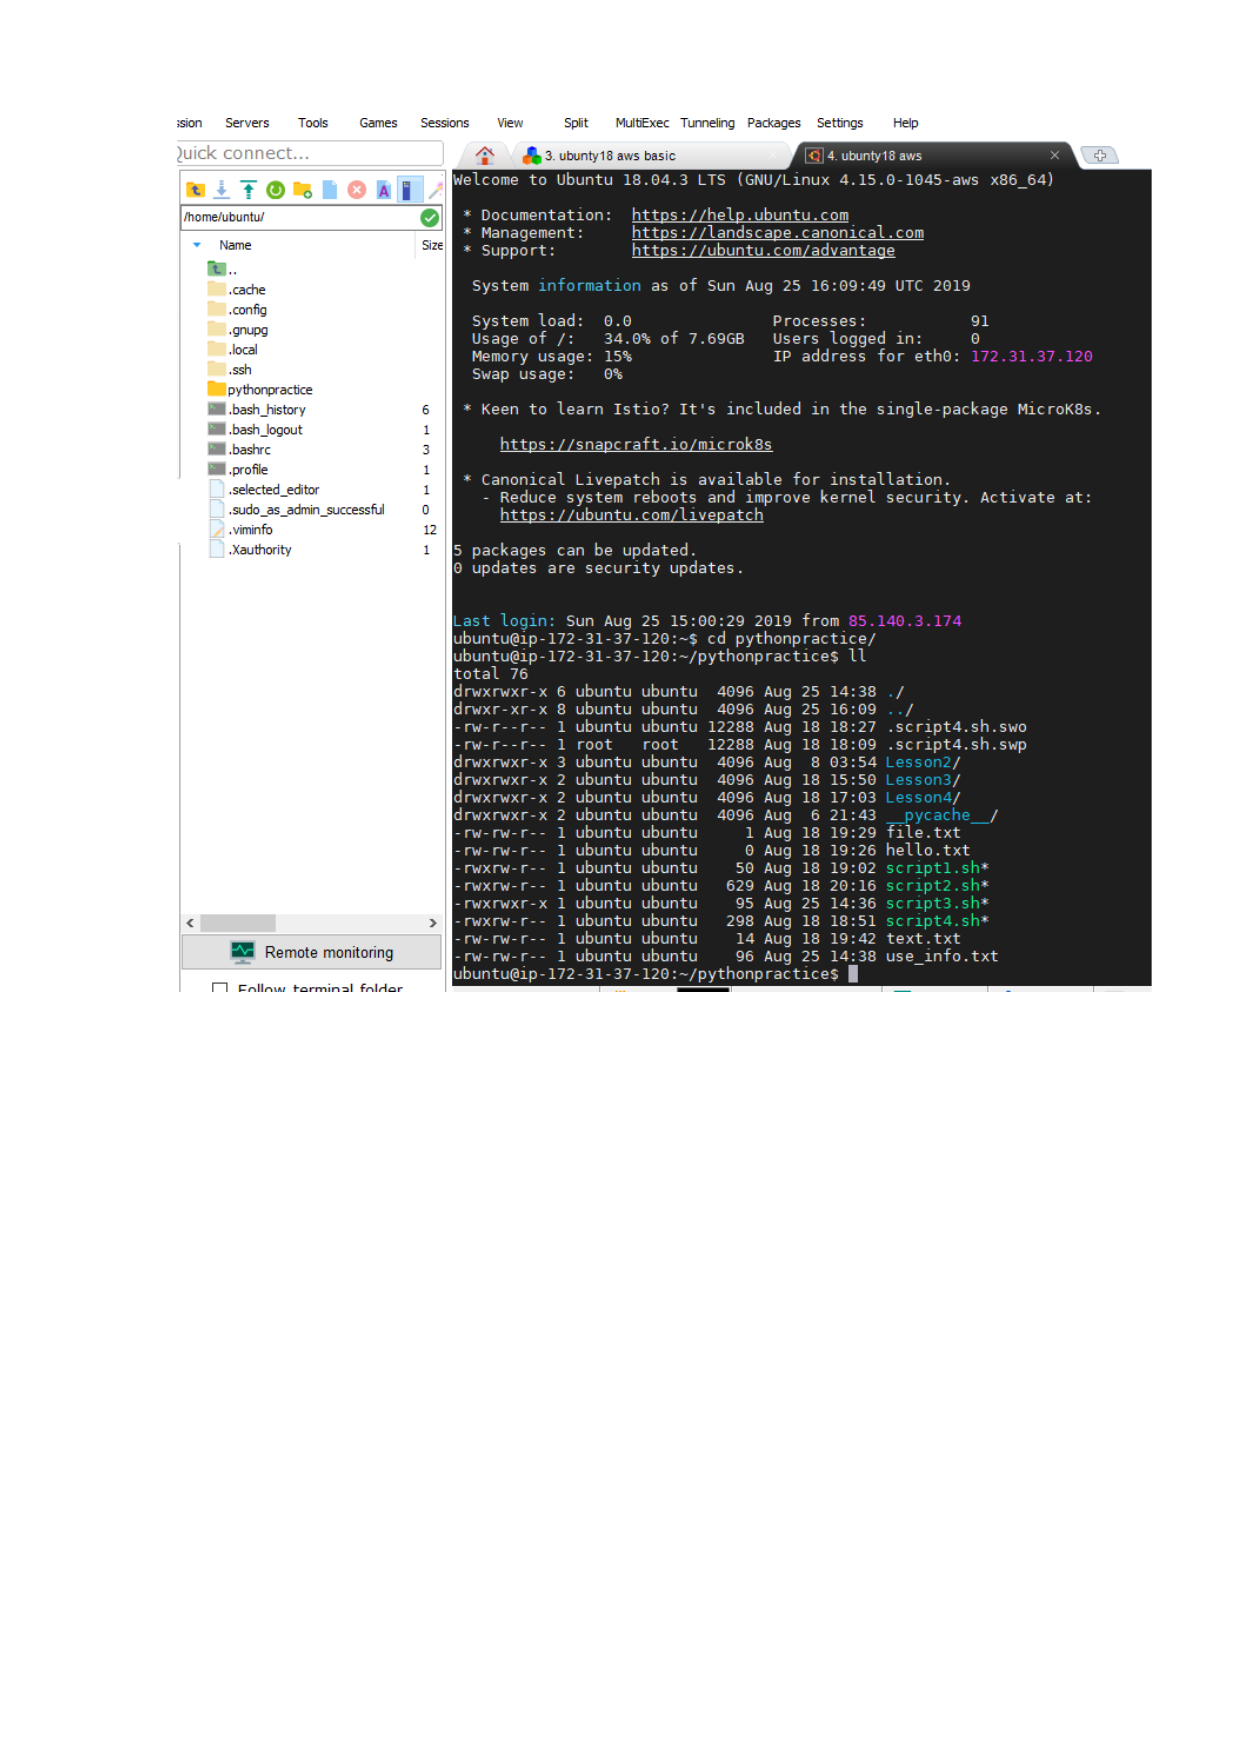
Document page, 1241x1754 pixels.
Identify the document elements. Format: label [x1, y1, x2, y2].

picture [177, 118, 1152, 992]
